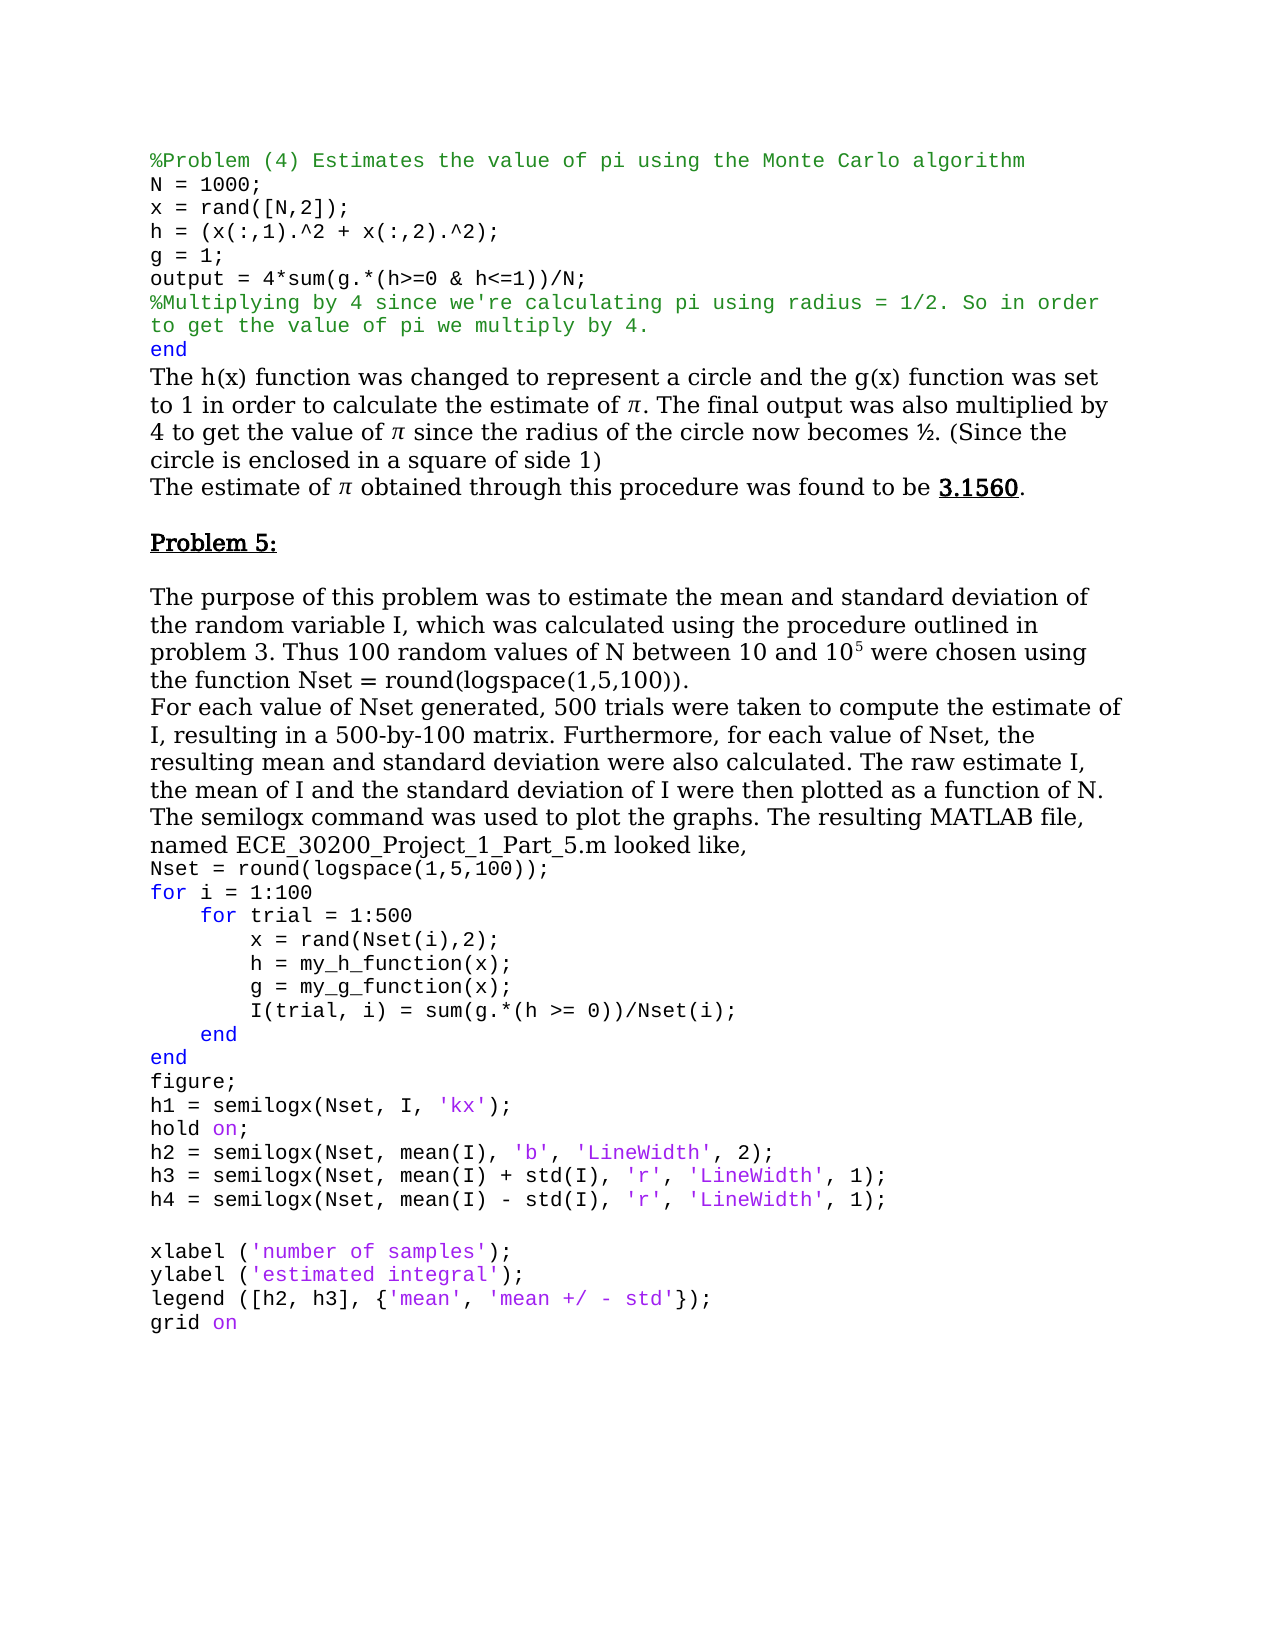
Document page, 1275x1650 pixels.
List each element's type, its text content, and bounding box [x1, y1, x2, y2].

text h = my_h_function(x); [150, 953, 1125, 976]
text hold on; [150, 1118, 1125, 1142]
text legend ([h2, h3], {'mean', 'mean +/ - std'}); [150, 1288, 1125, 1312]
text ylabel ('estimated integral'); [150, 1264, 1125, 1288]
text Problem 5: [150, 528, 1125, 556]
text end [150, 1047, 1125, 1071]
text g = 1; [150, 244, 1125, 268]
text %Multiplying by 4 since we're calculating pi using radius = 1/2. So in order to get the value of pi we multiply by 4. [150, 292, 1125, 339]
text I(trial, i) = sum(g.*(h >= 0))/Nset(i); [150, 1000, 1125, 1024]
text for i = 1:100 [150, 882, 1125, 905]
text The h(x) function was changed to represent a circle and the g(x) function was set to 1 in order to calculate the estimate of . The final output was also multiplied by 4 to get the value of since the radius of the circle now becomes ½. (Since the circle is enclosed in a square of side 1) [150, 363, 1125, 473]
text x = rand(Nset(i),2); [150, 929, 1125, 953]
text grid on [150, 1312, 1125, 1335]
text output = 4*sum(g.*(h>=0 & h<=1))/N; [150, 268, 1125, 292]
text Nset = round(logspace(1,5,100)); [150, 858, 1125, 882]
text end [150, 339, 1125, 363]
text h2 = semilogx(Nset, mean(I), 'b', 'LineWidth', 2); [150, 1142, 1125, 1166]
text g = my_g_function(x); [150, 976, 1125, 1000]
text end [150, 1024, 1125, 1047]
text For each value of Nset generated, 500 trials were taken to compute the estimate of I, resulting in a 500-by-100 matrix. Furthermore, for each value of Nset, the resulting mean and standard deviation were also calculated. The raw estimate I, the mean of I and the standard deviation of I were then plotted as a function of N. The semilogx command was used to plot the graphs. The resulting MATLAB file, named ECE_30200_Project_1_Part_5.m looked like, [150, 693, 1125, 858]
text The estimate of obtained through this procedure was found to be 3.1560. [150, 473, 1125, 501]
text x = rand([N,2]); [150, 197, 1125, 221]
text The purpose of this problem was to estimate the mean and standard deviation of the random variable I, which was calculated using the procedure outlined in problem 3. Thus 100 random values of N between 10 and 105 were chosen using the function Nset = round(logspace(1,5,100)). [150, 583, 1125, 693]
text h4 = semilogx(Nset, mean(I) - std(I), 'r', 'LineWidth', 1); [150, 1189, 1125, 1213]
text N = 1000; [150, 174, 1125, 197]
text h1 = semilogx(Nset, I, 'kx'); [150, 1094, 1125, 1118]
text xlabel ('number of samples'); [150, 1241, 1125, 1264]
text h = (x(:,1).^2 + x(:,2).^2); [150, 221, 1125, 244]
text %Problem (4) Estimates the value of pi using the Monte Carlo algorithm [150, 150, 1125, 174]
text for trial = 1:500 [150, 905, 1125, 929]
text figure; [150, 1071, 1125, 1094]
text h3 = semilogx(Nset, mean(I) + std(I), 'r', 'LineWidth', 1); [150, 1166, 1125, 1189]
